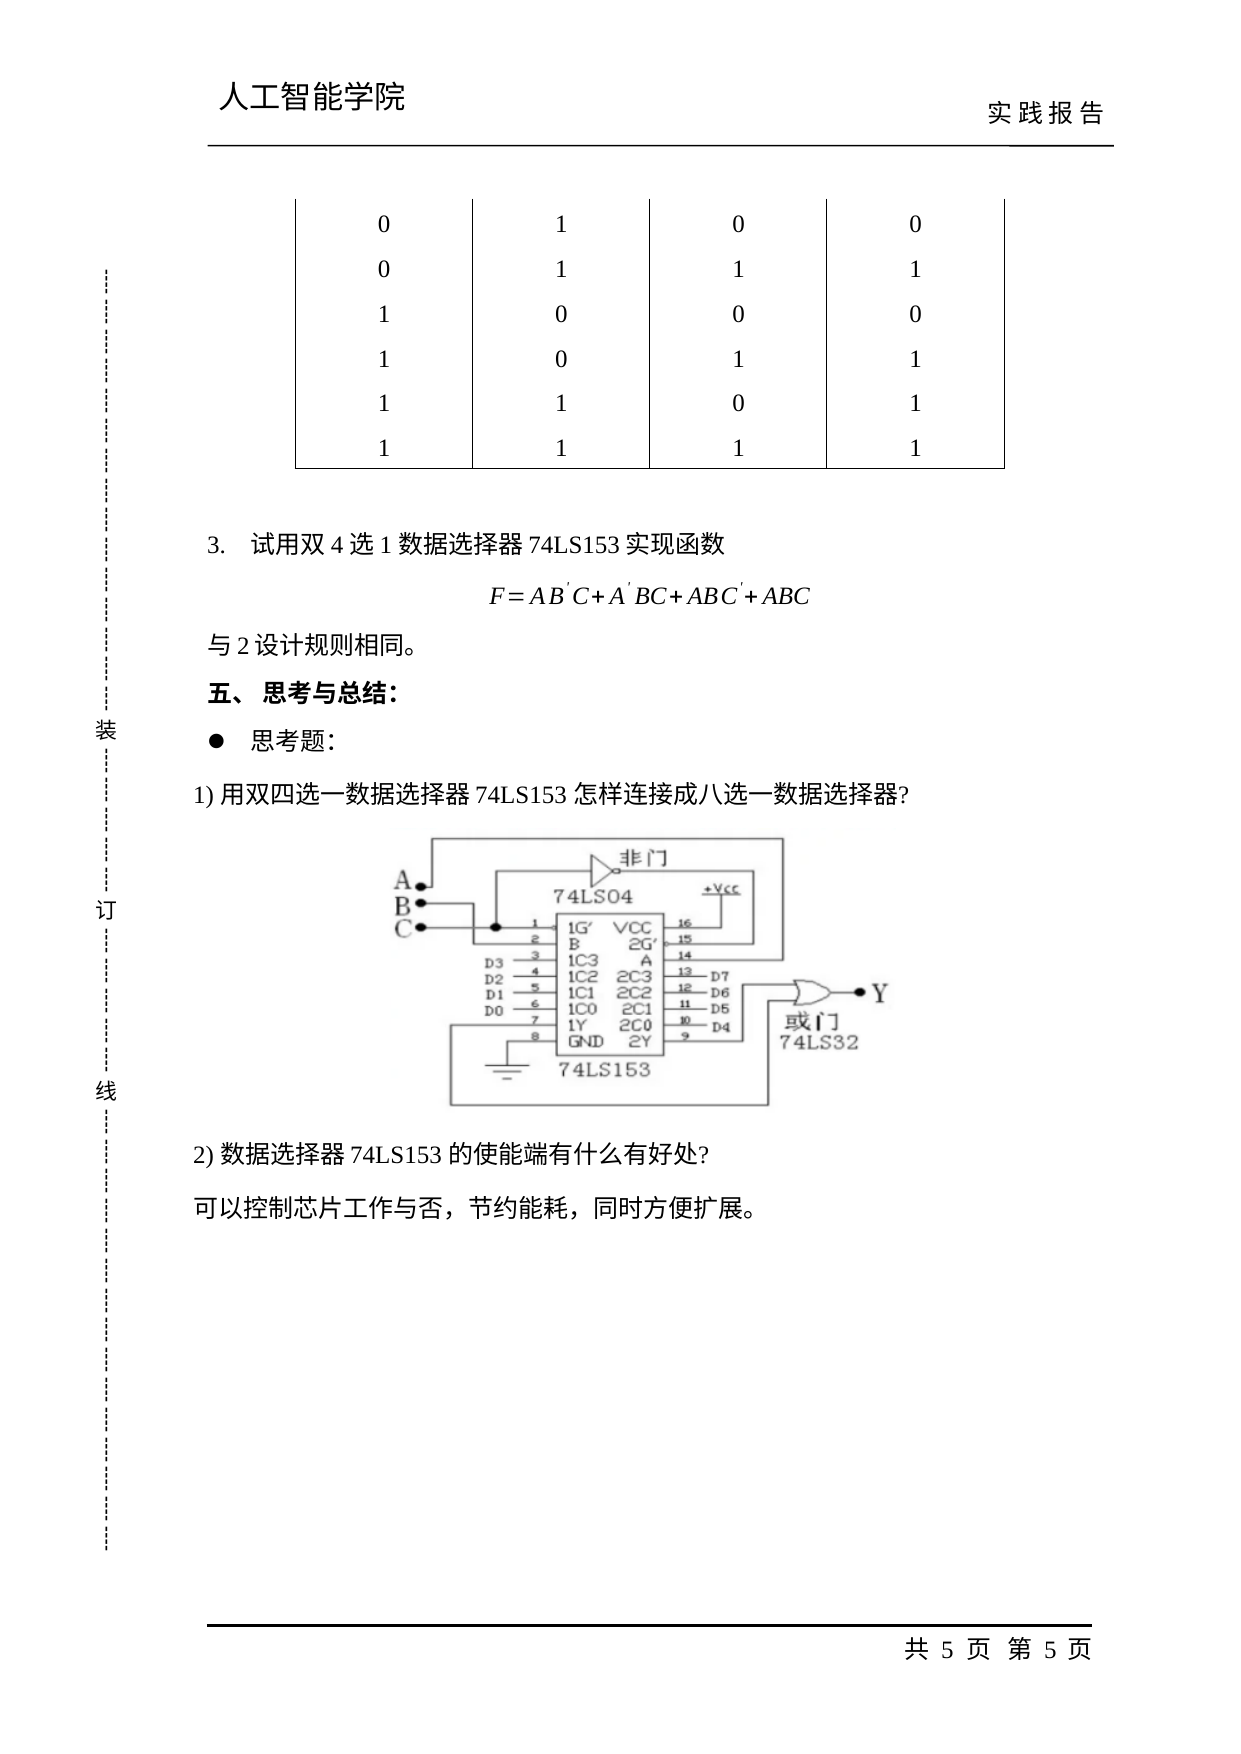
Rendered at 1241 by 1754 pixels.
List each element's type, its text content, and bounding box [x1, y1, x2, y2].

table_cell 0 [827, 199, 1004, 243]
table_cell 1 [650, 333, 826, 378]
list 思考与总结： [207, 669, 1092, 711]
table_cell 0 [296, 199, 472, 243]
table_cell 1 [473, 423, 649, 468]
table_cell 0 [296, 244, 472, 288]
table_cell 1 [650, 244, 826, 288]
table_cell 1 [296, 423, 472, 468]
table_cell 0 [473, 333, 649, 378]
text 与2设计规则相同。 [207, 625, 1092, 662]
list 试用双4 选1 数据选择器74LS153实现函数 [207, 524, 1092, 561]
table_cell 1 [296, 378, 472, 423]
picture [389, 828, 896, 1119]
table_cell 1 [827, 333, 1004, 378]
text 可以控制芯片工作与否，节约能耗，同时方便扩展。 [193, 1189, 1092, 1225]
table_cell 1 [650, 423, 826, 468]
list 思考题： [207, 721, 1092, 757]
table_cell 1 [473, 378, 649, 423]
table_cell 1 [827, 423, 1004, 468]
text 1) 用双四选一数据选择器74LS153 怎样连接成八选一数据选择器? [193, 775, 1092, 811]
table_cell 0 [650, 378, 826, 423]
text 2) 数据选择器74LS153 的使能端有什么有好处? [193, 1135, 1092, 1171]
table_cell 1 [827, 378, 1004, 423]
table_cell 0 [650, 199, 826, 243]
table_cell 1 [296, 288, 472, 333]
table_cell 1 [473, 244, 649, 288]
table_cell 1 [296, 333, 472, 378]
table_cell 1 [827, 244, 1004, 288]
table_cell 0 [650, 288, 826, 333]
table_cell 1 [473, 199, 649, 243]
table_cell 0 [827, 288, 1004, 333]
table_cell 0 [473, 288, 649, 333]
